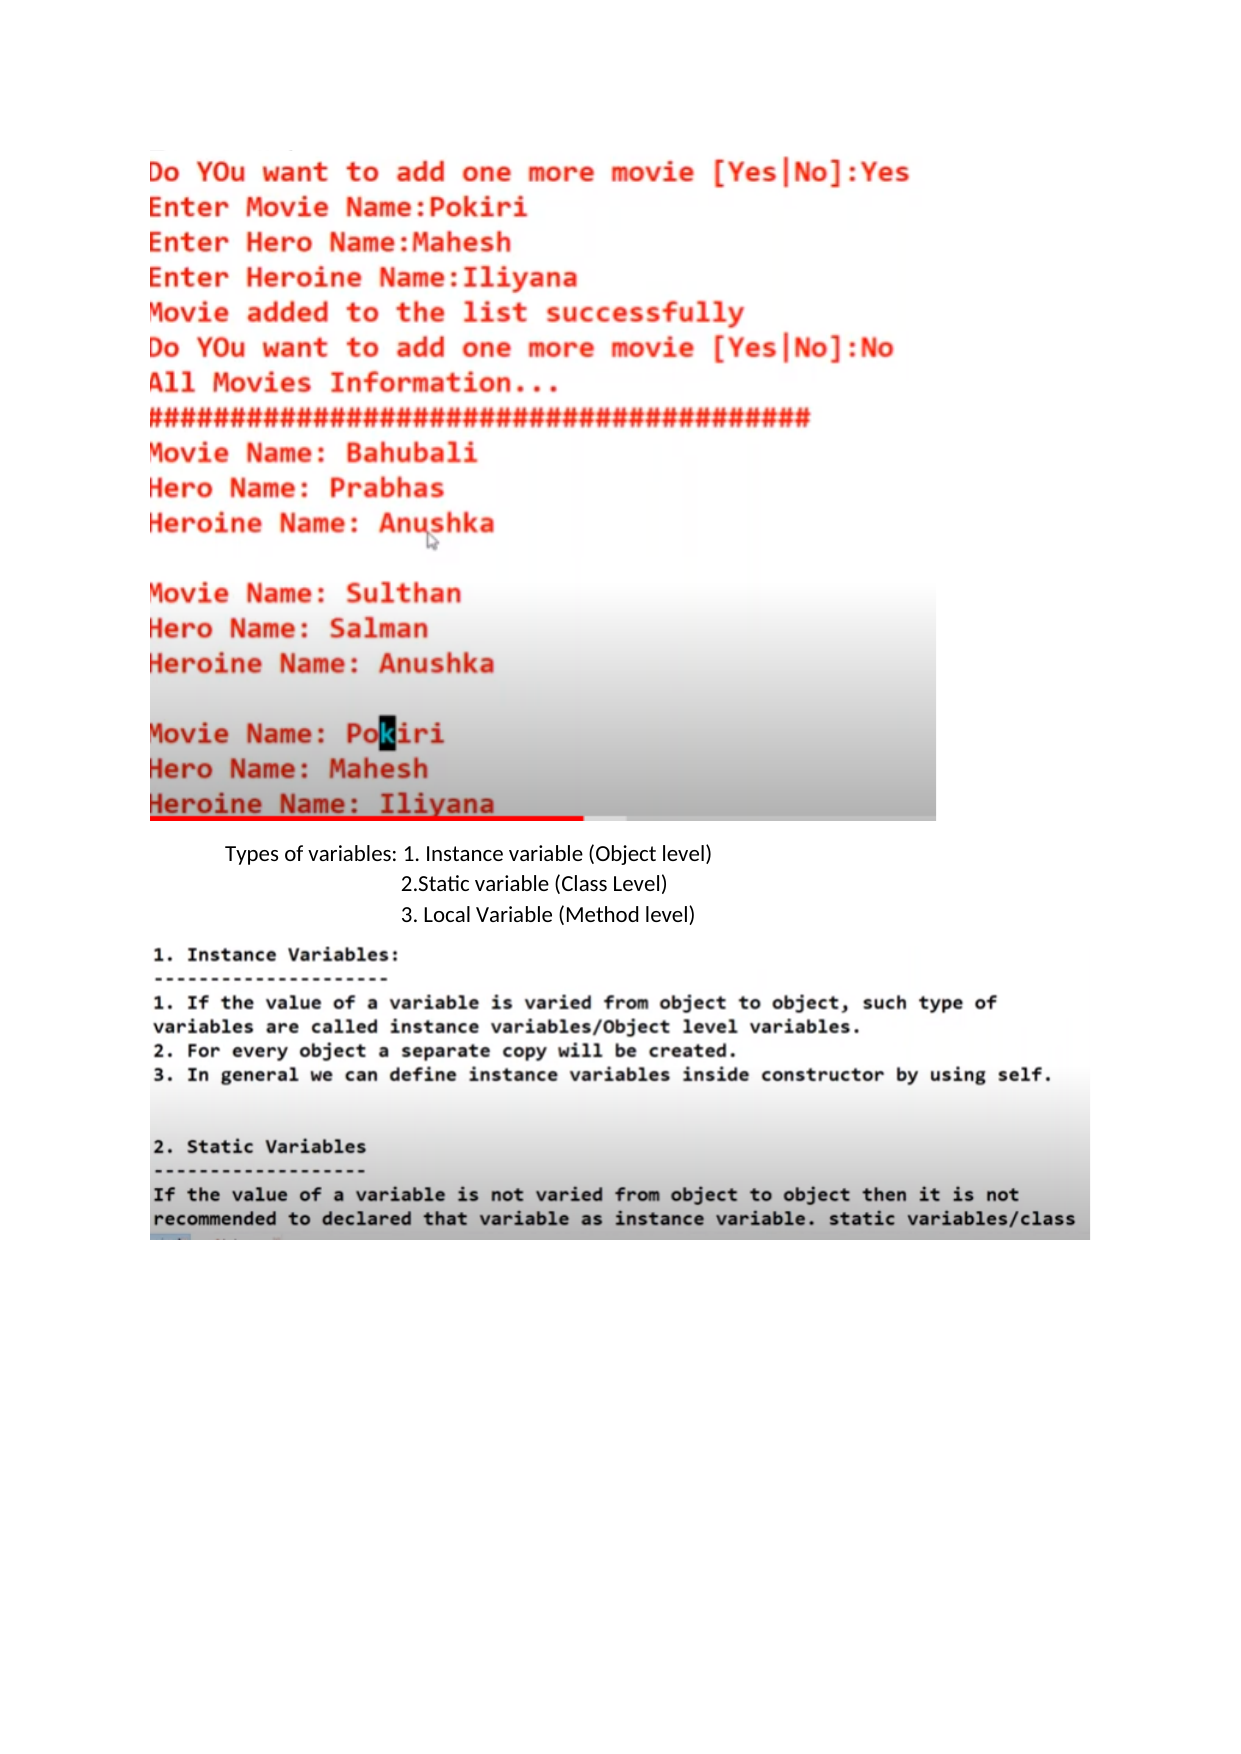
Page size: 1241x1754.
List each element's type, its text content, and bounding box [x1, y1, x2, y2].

list 3. Local Variable (Method level) [225, 900, 1090, 928]
picture [150, 150, 937, 821]
picture [150, 946, 1091, 1240]
list Types of variables: 1. Instance variable (Object level) [225, 839, 1090, 867]
list 2.Static variable (Class Level) [225, 869, 1090, 897]
